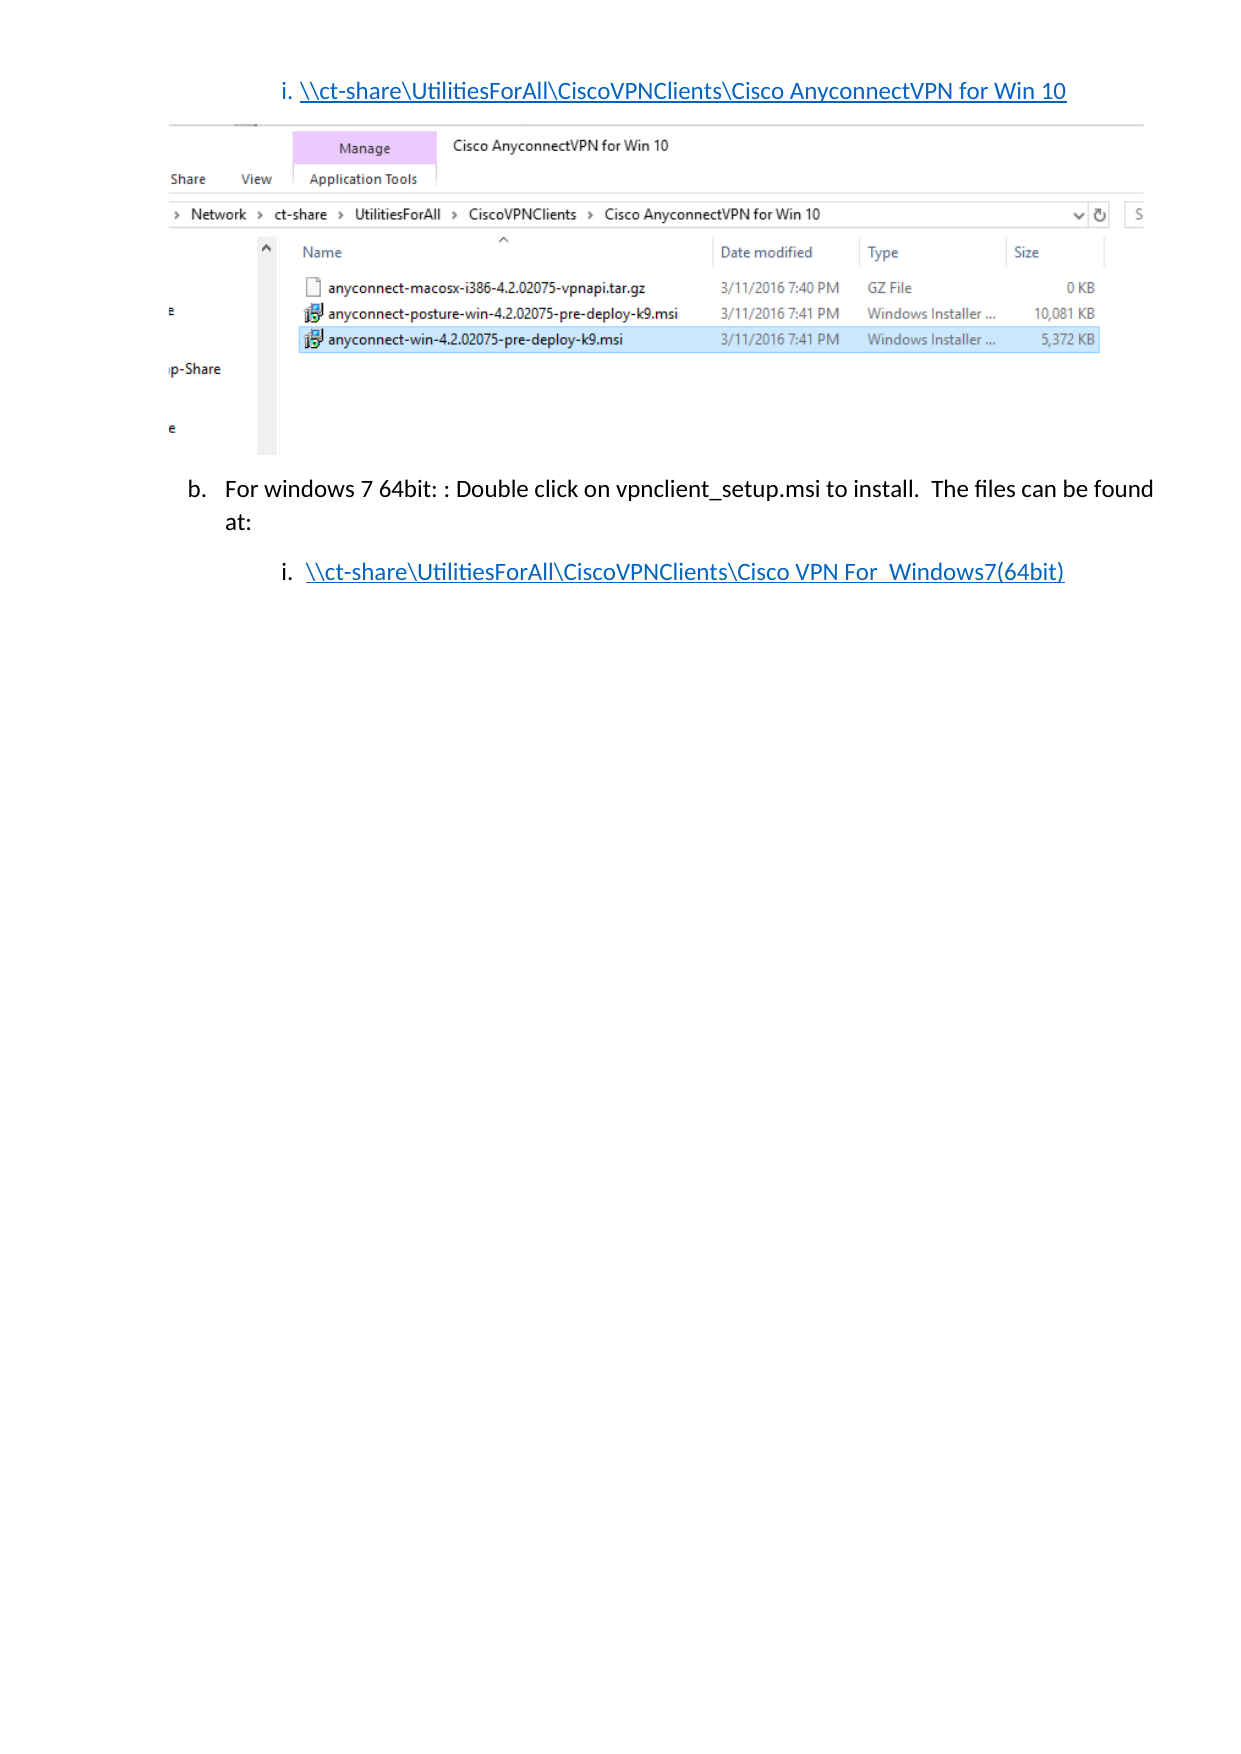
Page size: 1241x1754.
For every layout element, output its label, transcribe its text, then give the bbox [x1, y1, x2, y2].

list For windows 7 64bit: : Double click on vpnclient_setup.msi to install. The files can be found at: [187, 473, 1165, 537]
list \\ct-share\UtilitiesForAll\CiscoVPNClients\Cisco AnyconnectVPN for Win 10 [281, 75, 1165, 106]
list \\ct-share\UtilitiesForAll\CiscoVPNClients\Cisco VPN For Windows7(64bit) [281, 556, 1165, 586]
